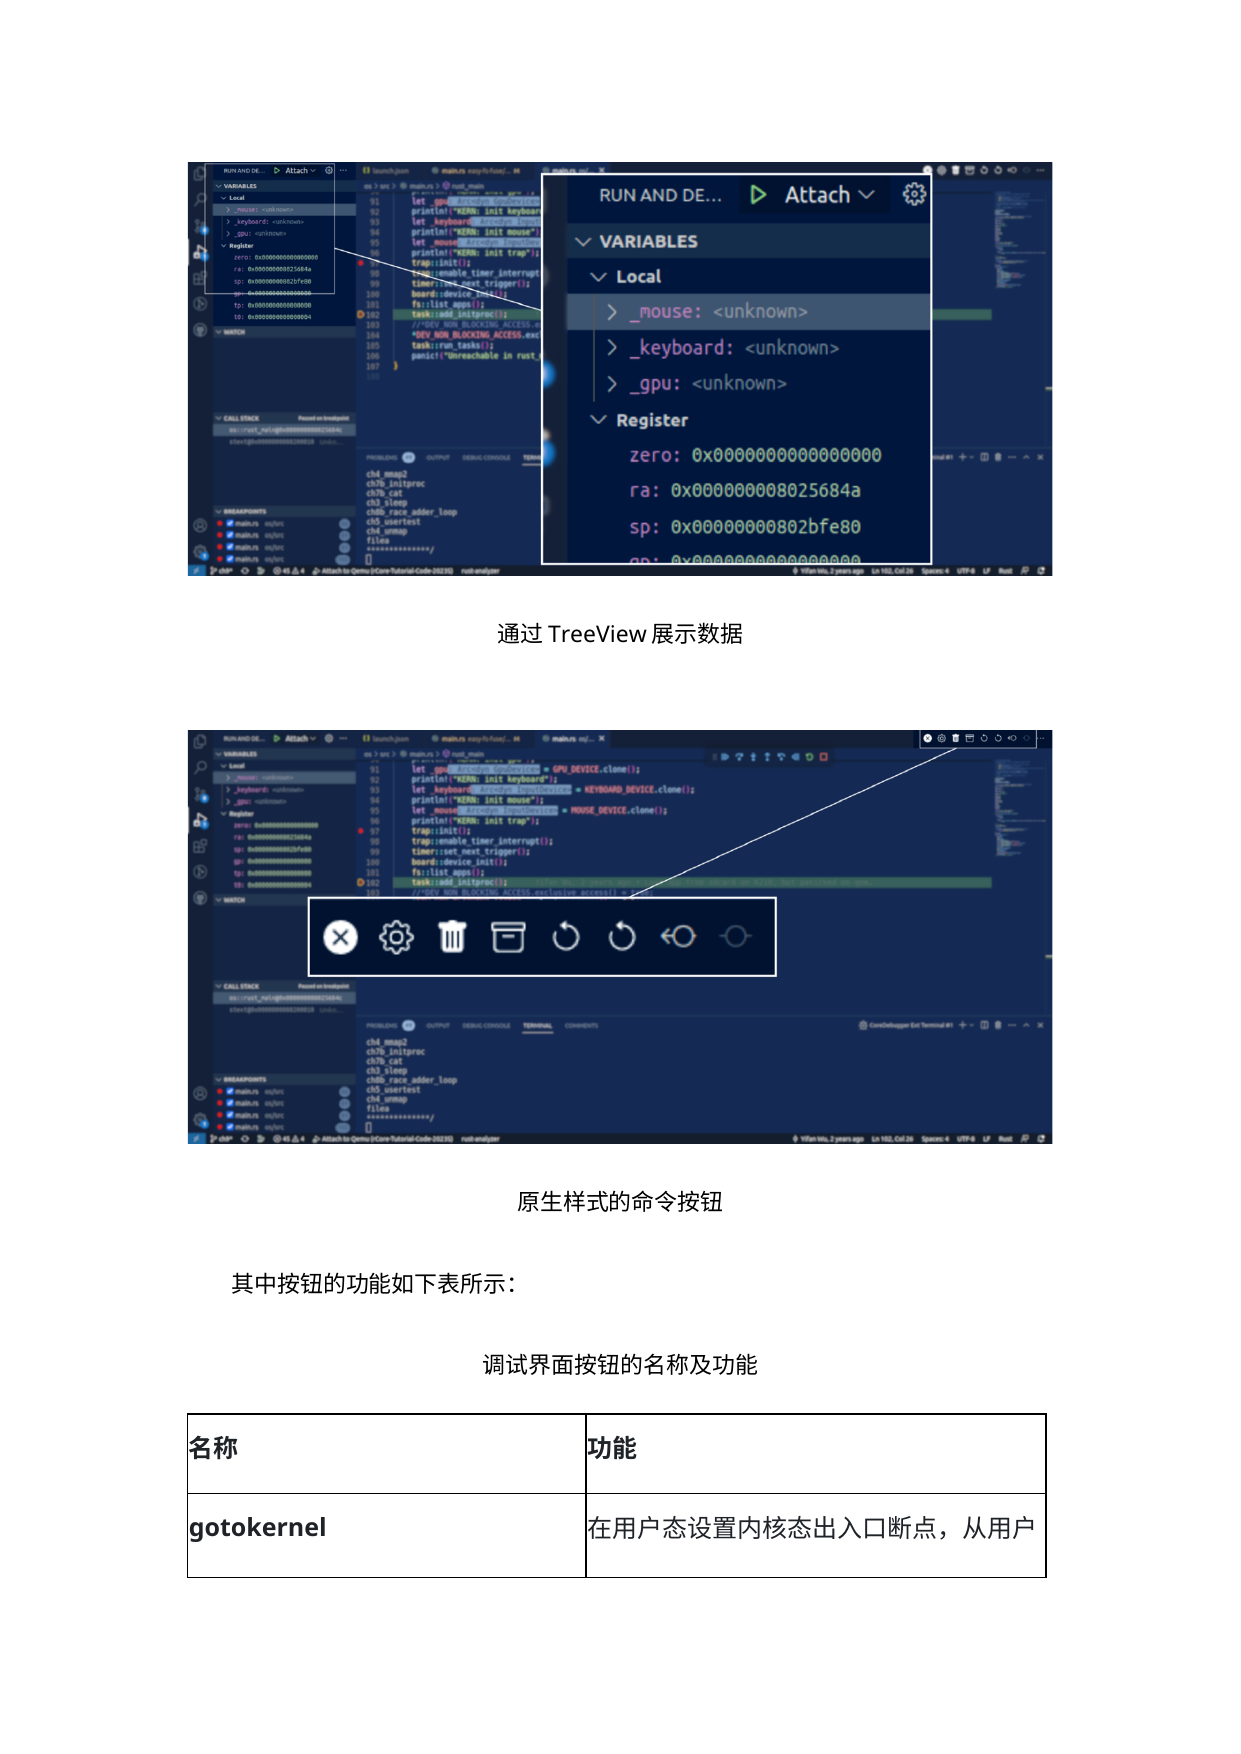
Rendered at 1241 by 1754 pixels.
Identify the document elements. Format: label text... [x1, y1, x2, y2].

picture [187, 162, 1053, 576]
text 通过TreeView展示数据 [187, 600, 1053, 665]
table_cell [587, 1494, 1045, 1577]
table_header 功能 [587, 1415, 1045, 1492]
table_cell gotokernel [188, 1494, 585, 1577]
text 其中按钮的功能如下表所示： [187, 1249, 1053, 1314]
picture [187, 730, 1053, 1144]
table_header 名称 [188, 1415, 585, 1492]
text 调试界面按钮的名称及功能 [187, 1331, 1053, 1396]
text 原生样式的命令按钮 [187, 1168, 1053, 1233]
